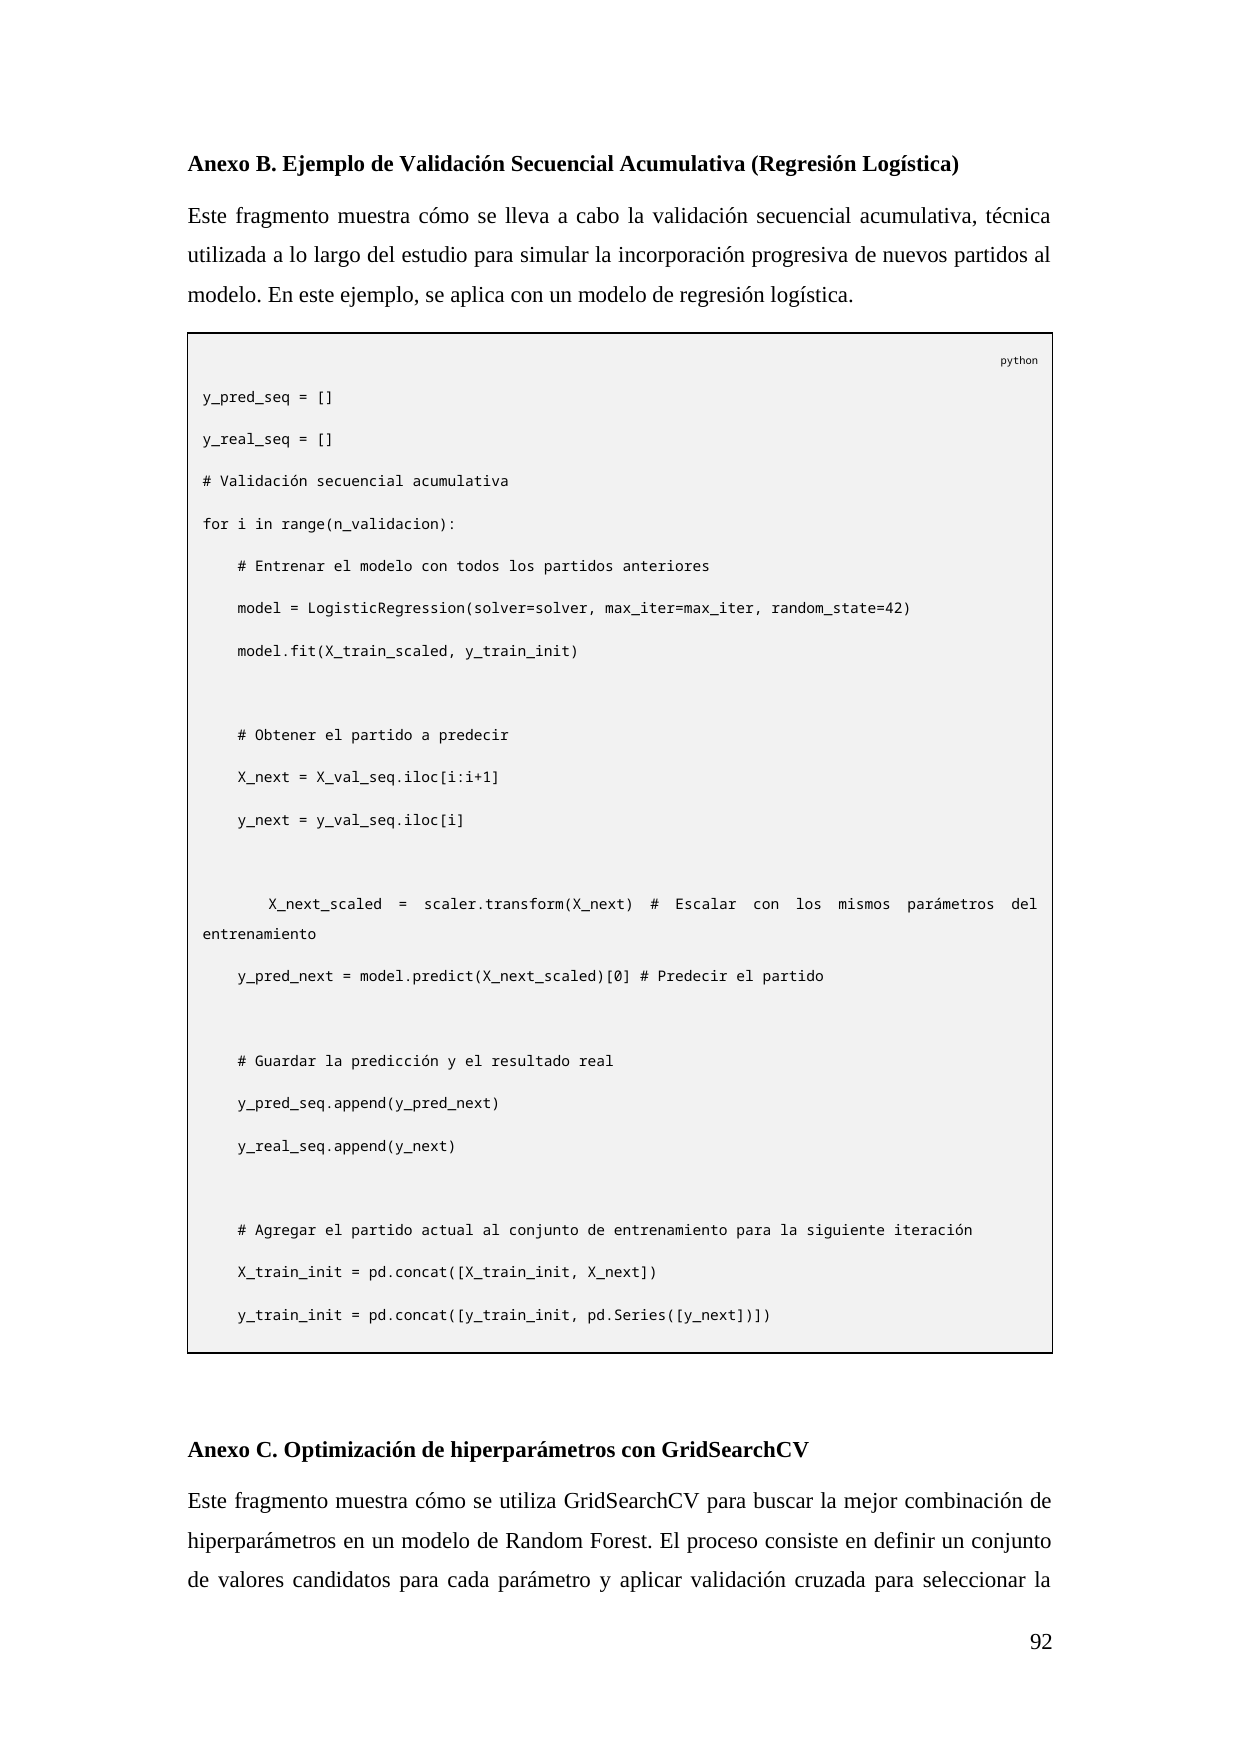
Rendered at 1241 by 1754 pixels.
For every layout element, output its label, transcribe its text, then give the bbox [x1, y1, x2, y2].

text Anexo B. Ejemplo de Validación Secuencial Acumulativa (Regresión Logística) [187, 150, 1053, 176]
text Este fragmento muestra cómo se lleva a cabo la validación secuencial acumulativa, técnica utilizada a lo largo del estudio para simular la incorporación progresiva de nuevos partidos al modelo. En este ejemplo, se aplica con un modelo de regresión logística. [187, 202, 1053, 307]
text Anexo C. Optimización de hiperparámetros con GridSearchCV [187, 1436, 1053, 1462]
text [187, 1488, 1053, 1593]
